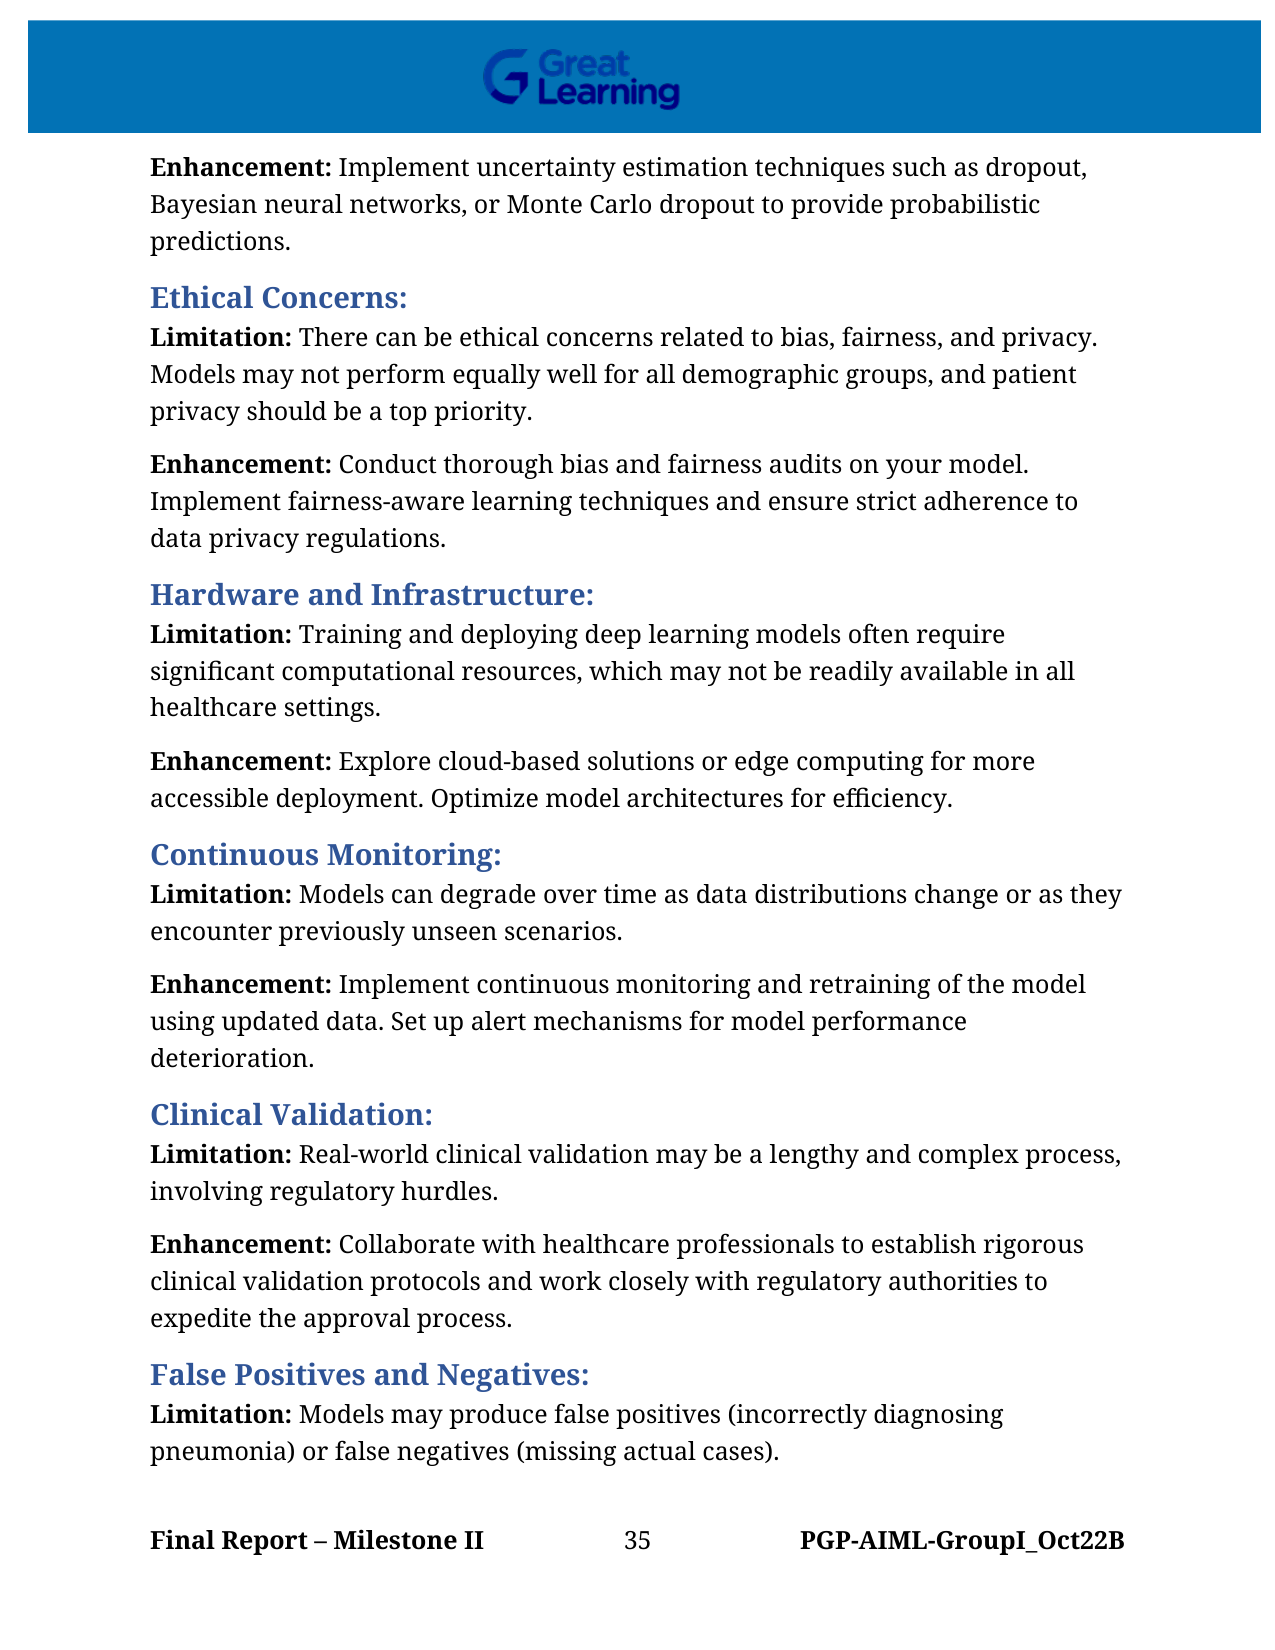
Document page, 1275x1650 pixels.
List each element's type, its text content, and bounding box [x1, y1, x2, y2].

text Enhancement: Collaborate with healthcare professionals to establish rigorous clinical validation protocols and work closely with regulatory authorities to expedite the approval process. [150, 1227, 1125, 1334]
text Limitation: Models can degrade over time as data distributions change or as they encounter previously unseen scenarios. [150, 877, 1125, 947]
picture [478, 48, 685, 112]
subtitle Hardware and Infrastructure: [150, 574, 1125, 613]
subtitle Clinical Validation: [150, 1094, 1125, 1133]
text Limitation: Models may produce false positives (incorrectly diagnosing pneumonia) or false negatives (missing actual cases). [150, 1397, 1125, 1467]
text Enhancement: Implement continuous monitoring and retraining of the model using updated data. Set up alert mechanisms for model performance deterioration. [150, 967, 1125, 1074]
subtitle False Positives and Negatives: [150, 1354, 1125, 1393]
text Limitation: There can be ethical concerns related to bias, fairness, and privacy. Models may not perform equally well for all demographic groups, and patient privacy should be a top priority. [150, 320, 1125, 427]
text Limitation: Real-world clinical validation may be a lengthy and complex process, involving regulatory hurdles. [150, 1137, 1125, 1207]
text Enhancement: Conduct thorough bias and fairness audits on your model. Implement fairness-aware learning techniques and ensure strict adherence to data privacy regulations. [150, 447, 1125, 554]
subtitle Continuous Monitoring: [150, 834, 1125, 873]
subtitle Ethical Concerns: [150, 277, 1125, 317]
text Enhancement: Implement uncertainty estimation techniques such as dropout, Bayesian neural networks, or Monte Carlo dropout to provide probabilistic predictions. [150, 150, 1125, 258]
text Enhancement: Explore cloud-based solutions or edge computing for more accessible deployment. Optimize model architectures for efficiency. [150, 743, 1125, 814]
text Limitation: Training and deploying deep learning models often require significant computational resources, which may not be readily available in all healthcare settings. [150, 617, 1125, 724]
